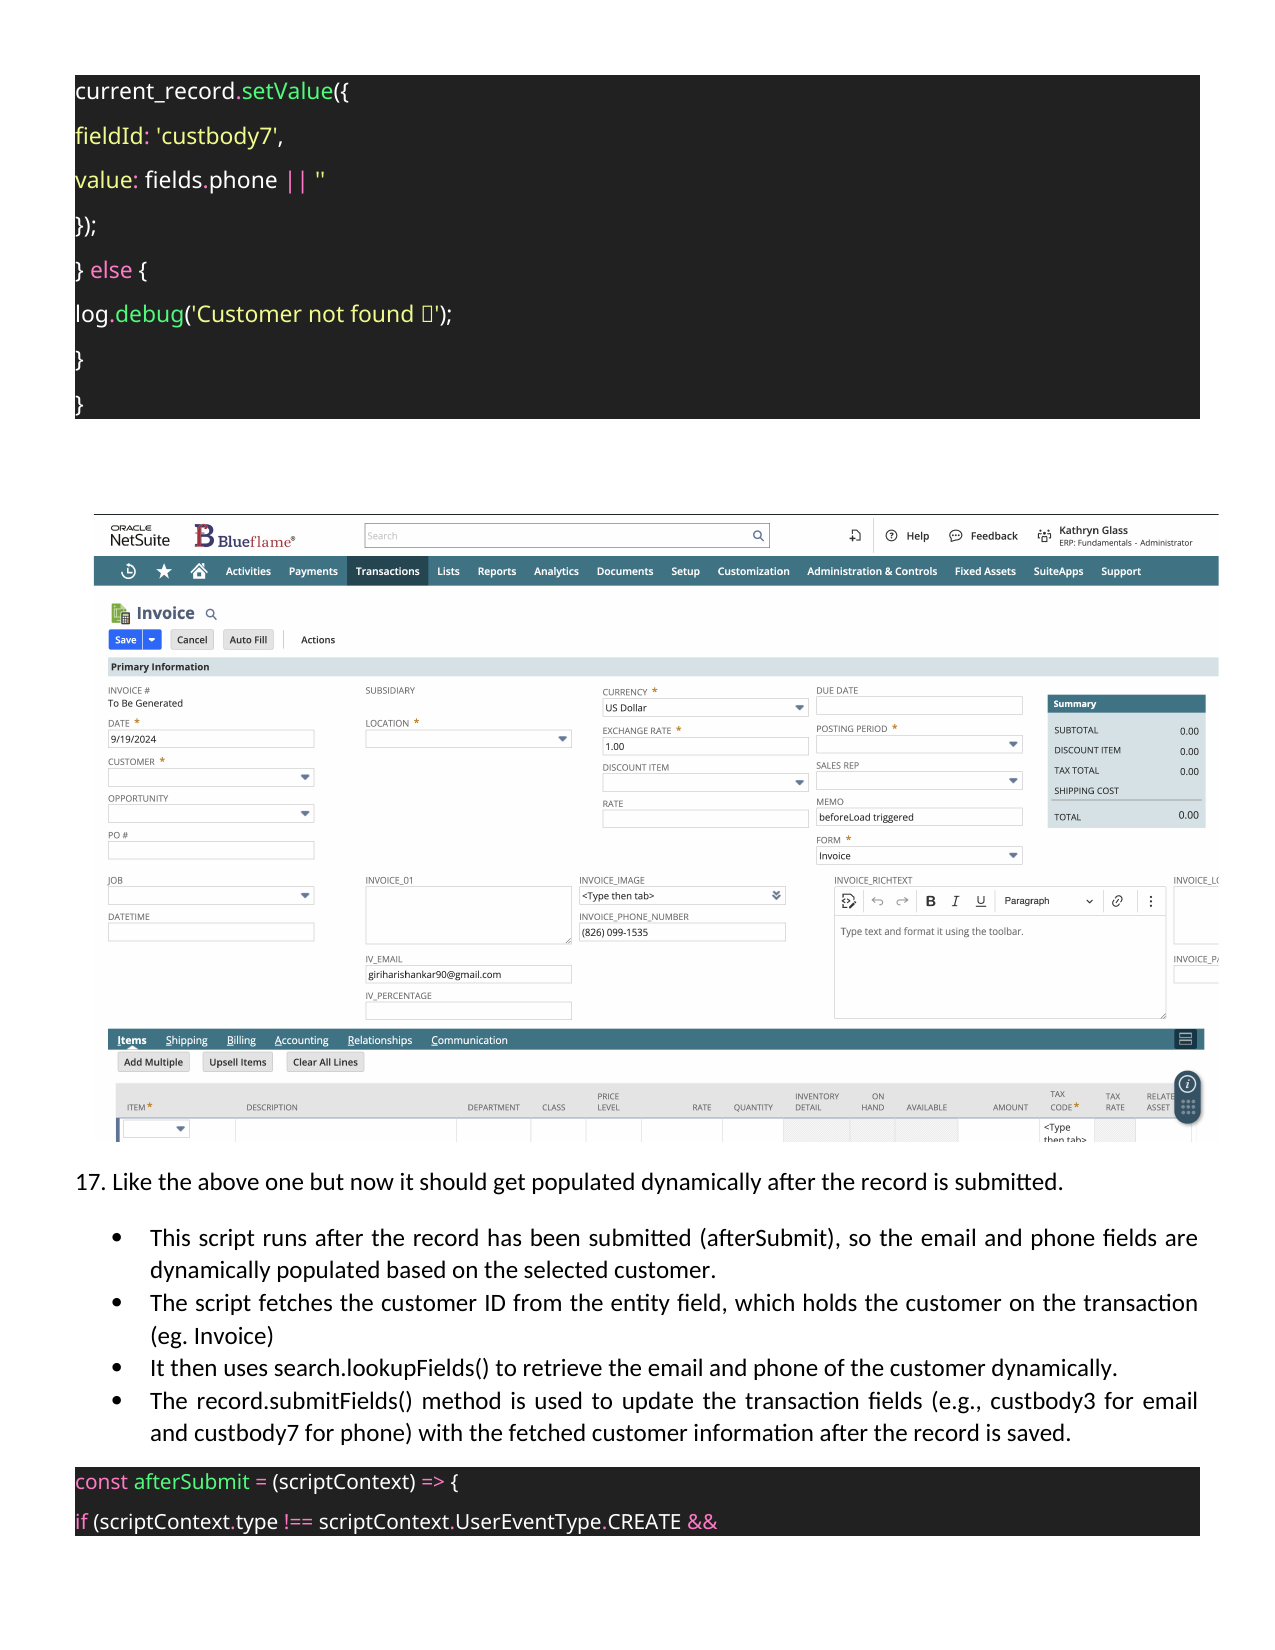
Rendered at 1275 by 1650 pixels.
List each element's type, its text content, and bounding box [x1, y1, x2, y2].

text } else { [75, 254, 1200, 285]
text value: fields.phone || '' [75, 164, 1200, 196]
text }); [75, 209, 1200, 240]
text if (scriptContext.type !== scriptContext.UserEventType.CREATE && [75, 1507, 1200, 1536]
text current_record.setValue({ [75, 75, 1200, 106]
list This script runs after the record has been submitted (afterSubmit), so the email and phone fields are dynamically populated based on the selected customer. [112, 1222, 1200, 1285]
list It then uses search.lookupFields() to retrieve the email and phone of the customer dynamically. [112, 1352, 1200, 1383]
list The script fetches the customer ID from the entity field, which holds the customer on the transaction (eg. Invoice) [112, 1287, 1200, 1350]
text } [75, 388, 1200, 419]
text } [75, 343, 1200, 374]
text log.debug('Customer not found ❌'); [75, 298, 1200, 330]
list The record.submitFields() method is used to update the transaction fields (e.g., custbody3 for email and custbody7 for phone) with the fetched customer information after the record is saved. [112, 1385, 1200, 1448]
text 17. Like the above one but now it should get populated dynamically after the record is submitted. [75, 1166, 1200, 1197]
text fieldId: 'custbody7', [75, 120, 1200, 151]
text const afterSubmit = (scriptContext) => { [75, 1467, 1200, 1495]
